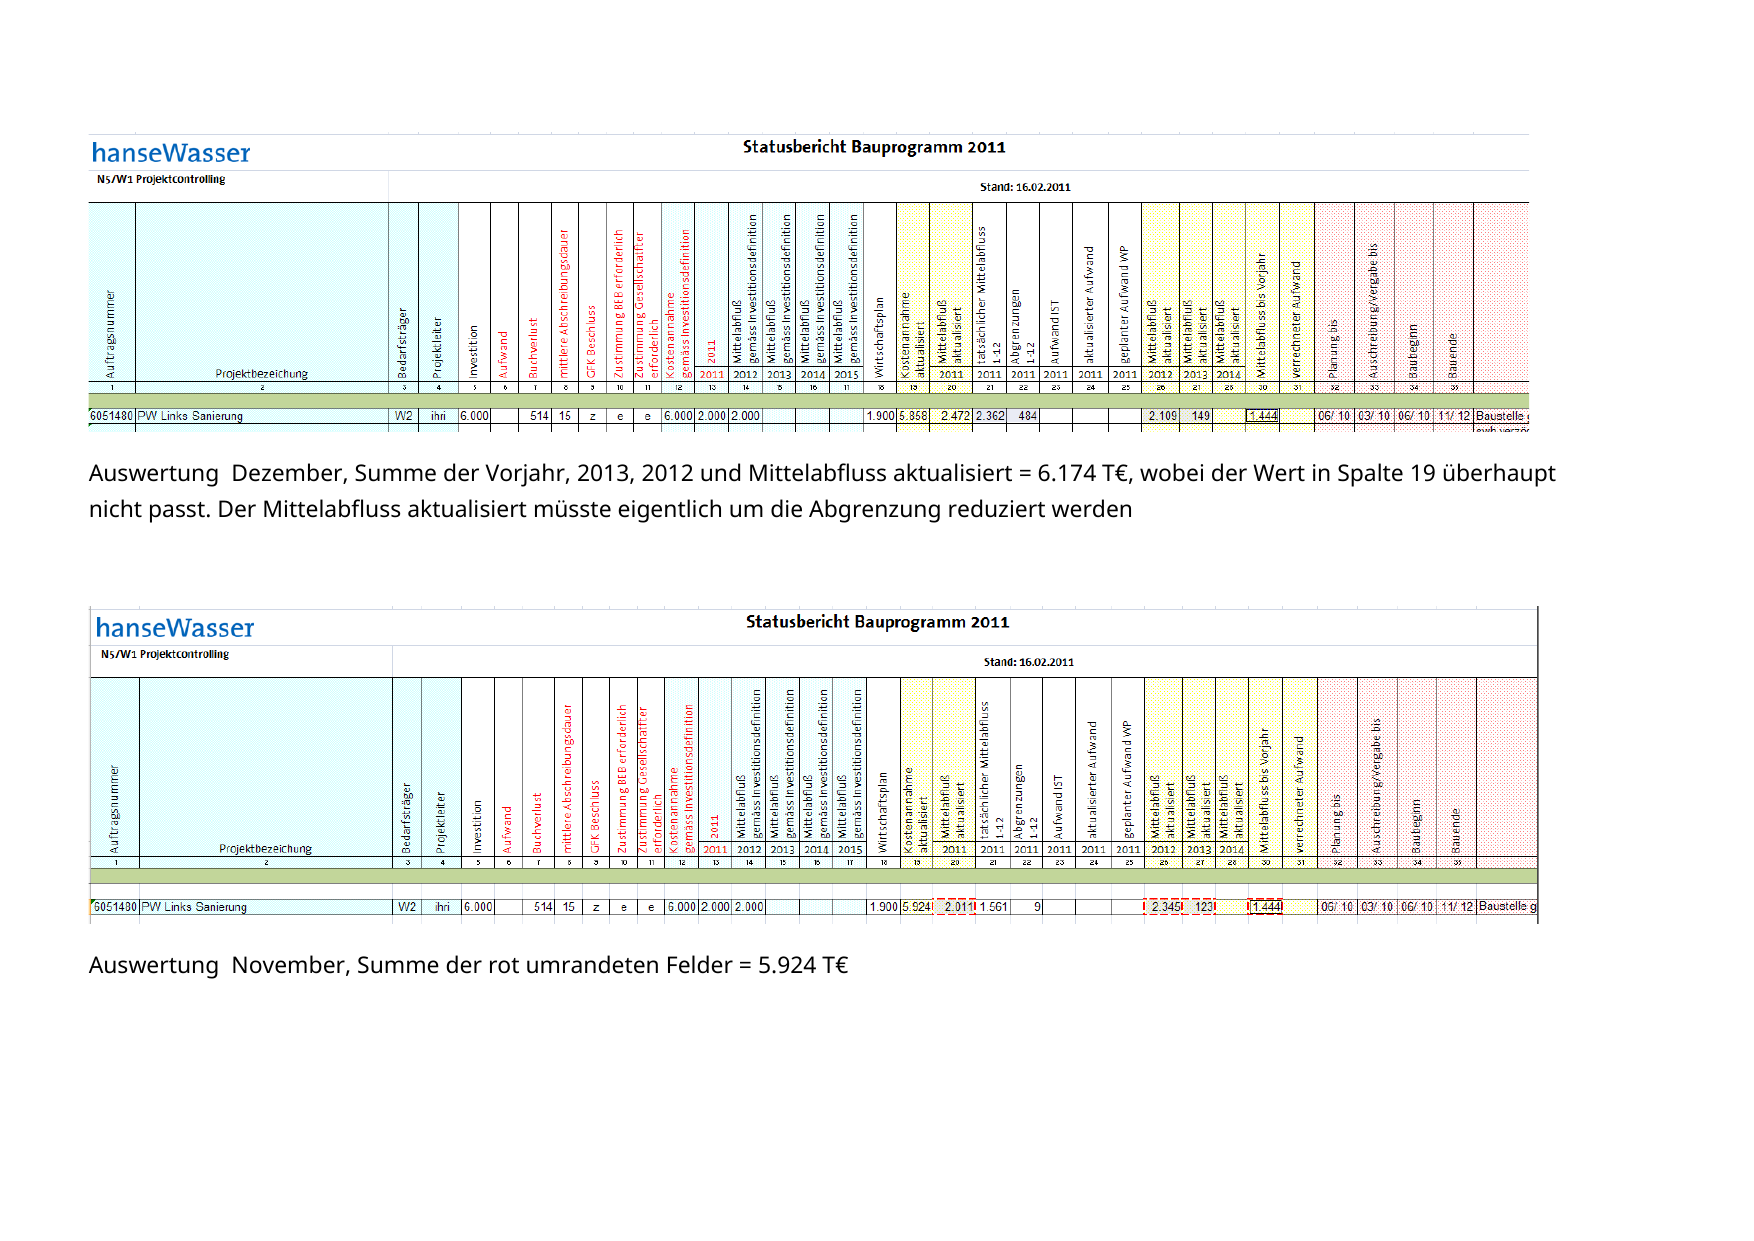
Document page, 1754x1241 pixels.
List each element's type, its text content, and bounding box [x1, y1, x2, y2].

text Auswertung Dezember, Summe der Vorjahr, 2013, 2012 und Mittelabfluss aktualisiert = 6.174 T€, wobei der Wert in Spalte 19 überhaupt nicht passt. Der Mittelabfluss aktualisiert müsste eigentlich um die Abgrenzung reduziert werden [88, 457, 1606, 524]
picture [88, 606, 1539, 924]
picture [88, 132, 1530, 432]
text Auswertung November, Summe der rot umrandeten Felder = 5.924 T€ [88, 949, 1606, 980]
